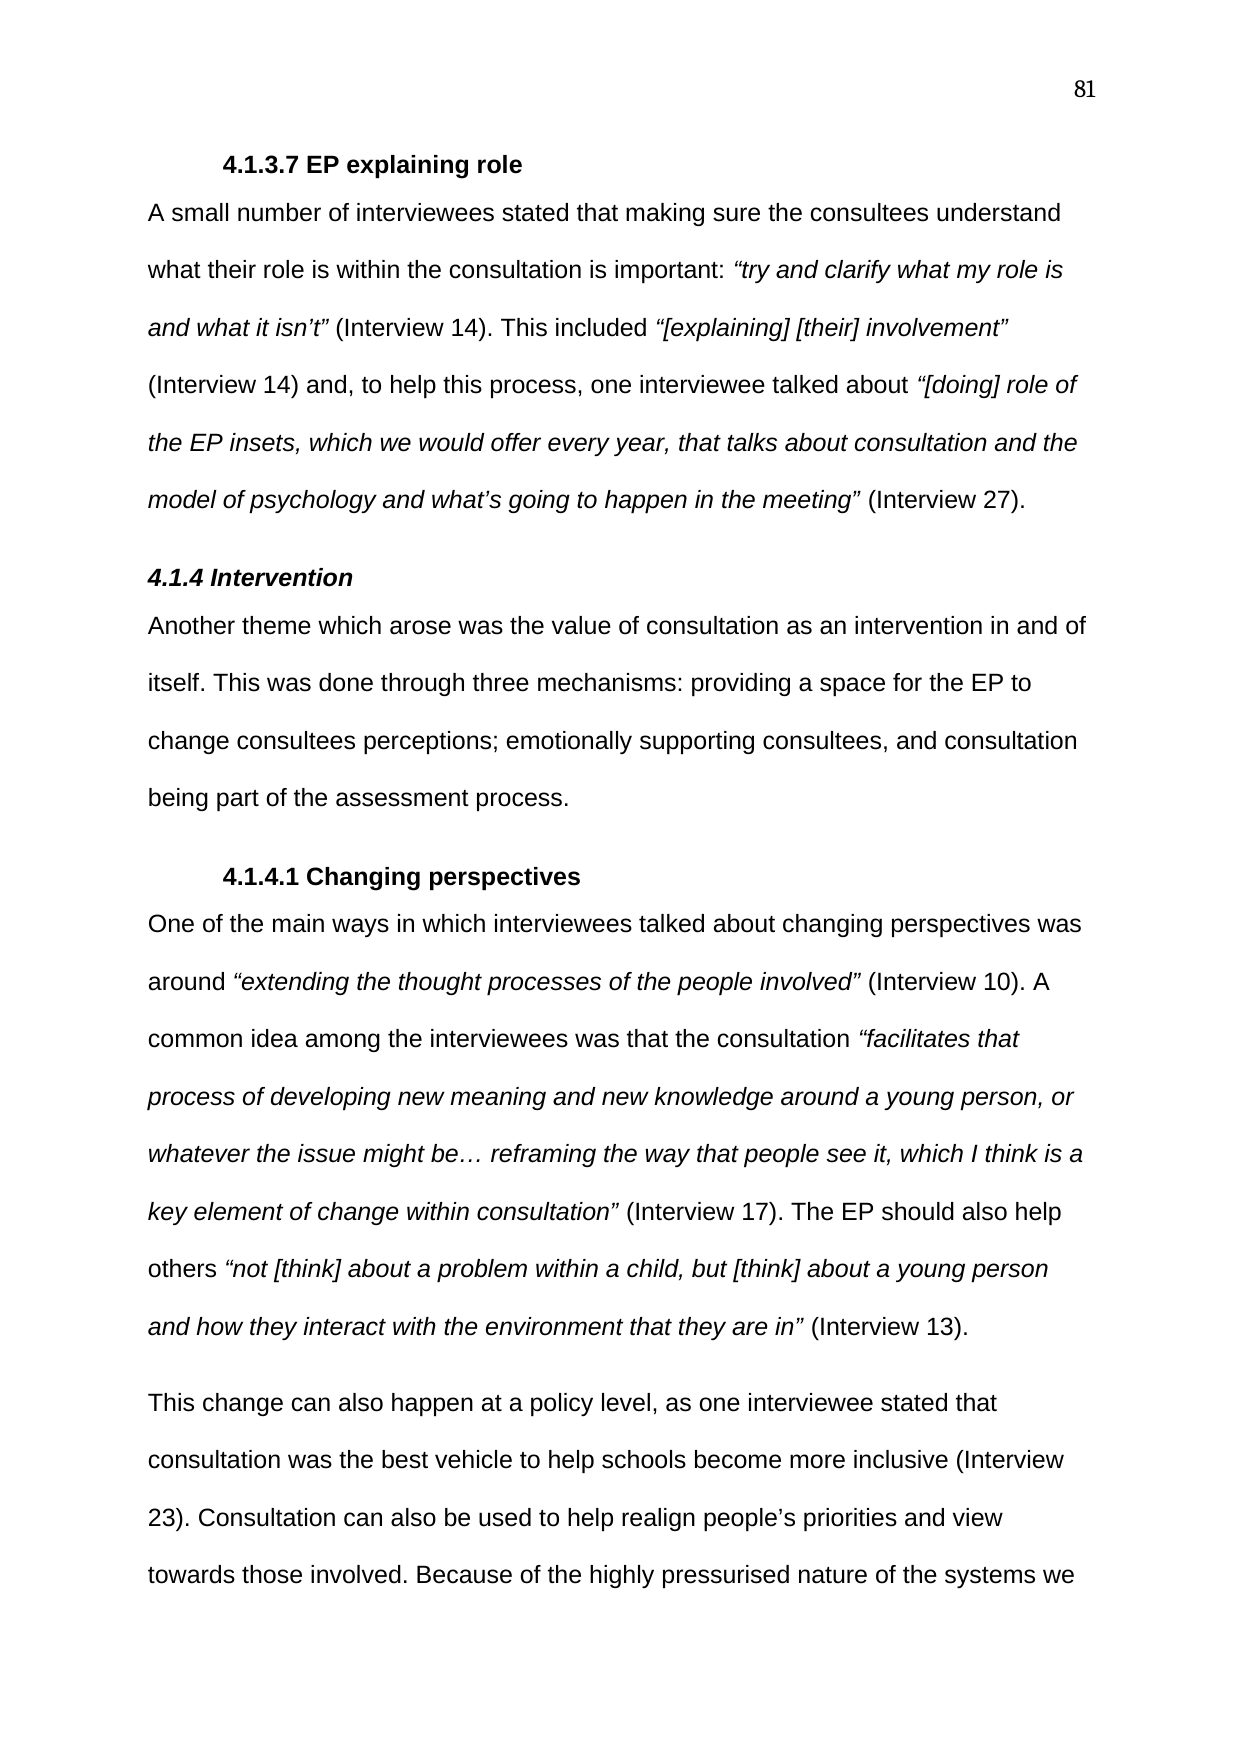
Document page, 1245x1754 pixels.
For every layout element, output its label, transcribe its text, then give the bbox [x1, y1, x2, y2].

text One of the main ways in which interviewees talked about changing perspectives was around “extending the thought processes of the people involved” (Interview 10). A common idea among the interviewees was that the consultation “facilitates that process of developing new meaning and new knowledge around a young person, or whatever the issue might be… reframing the way that people see it, which I think is a key element of change within consultation” (Interview 17). The EP should also help others “not [think] about a problem within a child, but [think] about a young person and how they interact with the environment that they are in” (Interview 13). [148, 909, 1095, 1340]
subtitle 4.1.3.7 EP explaining role [148, 150, 1095, 179]
subtitle 4.1.4 Intervention [148, 563, 1095, 592]
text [148, 1388, 1095, 1589]
subtitle 4.1.4.1 Changing perspectives [148, 862, 1095, 890]
text A small number of interviewees stated that making sure the consultees understand what their role is within the consultation is important: “try and clarify what my role is and what it isn’t” (Interview 14). This included “[explaining] [their] involvement” (Interview 14) and, to help this process, one interviewee talked about “[doing] role of the EP insets, which we would offer every year, that talks about consultation and the model of psychology and what’s going to happen in the meeting” (Interview 27). [148, 197, 1095, 514]
text Another theme which arose was the value of consultation as an intervention in and of itself. This was done through three mechanisms: providing a space for the EP to change consultees perceptions; emotionally supporting consultees, and consultation being part of the assessment process. [148, 611, 1095, 812]
